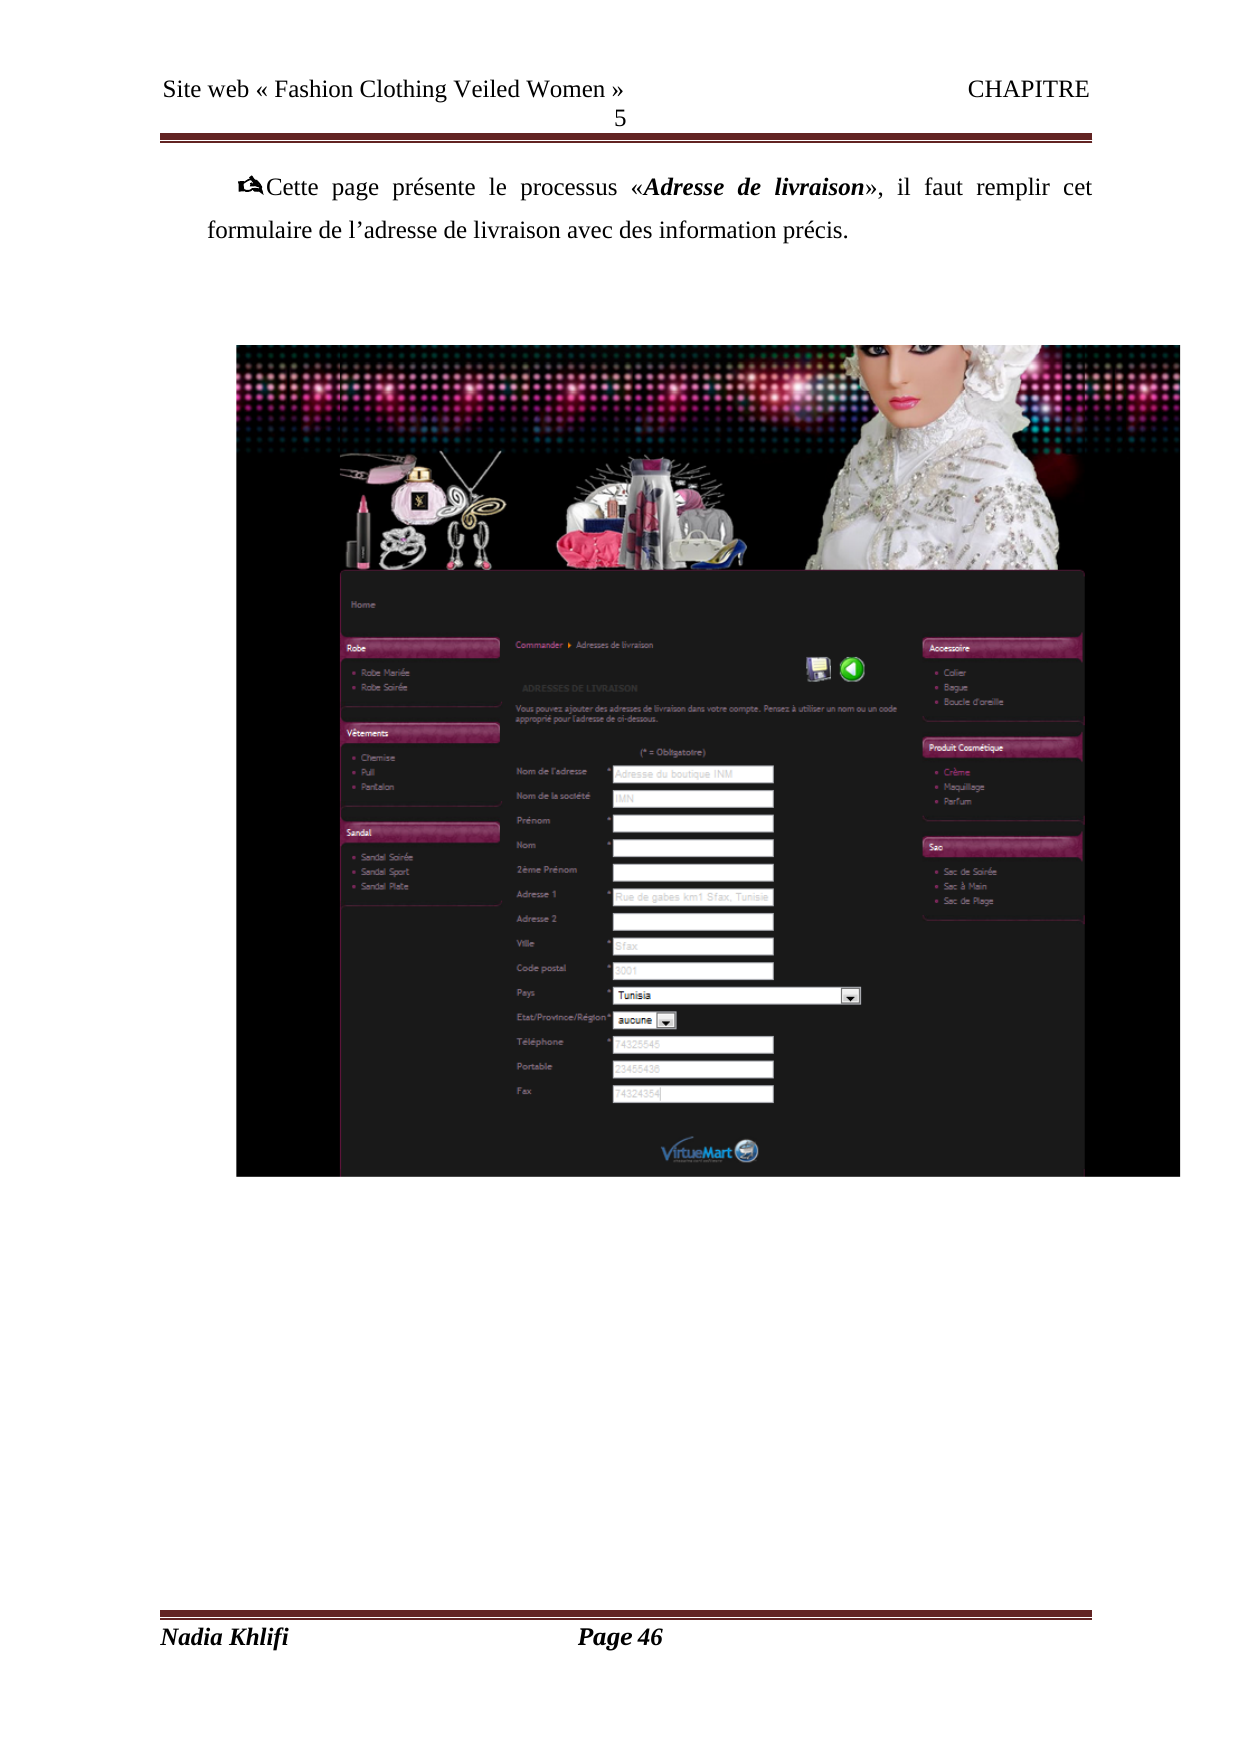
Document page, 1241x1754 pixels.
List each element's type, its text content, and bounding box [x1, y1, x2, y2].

picture [236, 345, 1180, 1178]
list Cette page présente le processus «Adresse de livraison», il faut remplir cet formulaire de l’adresse de livraison avec des information précis. [207, 172, 1092, 244]
